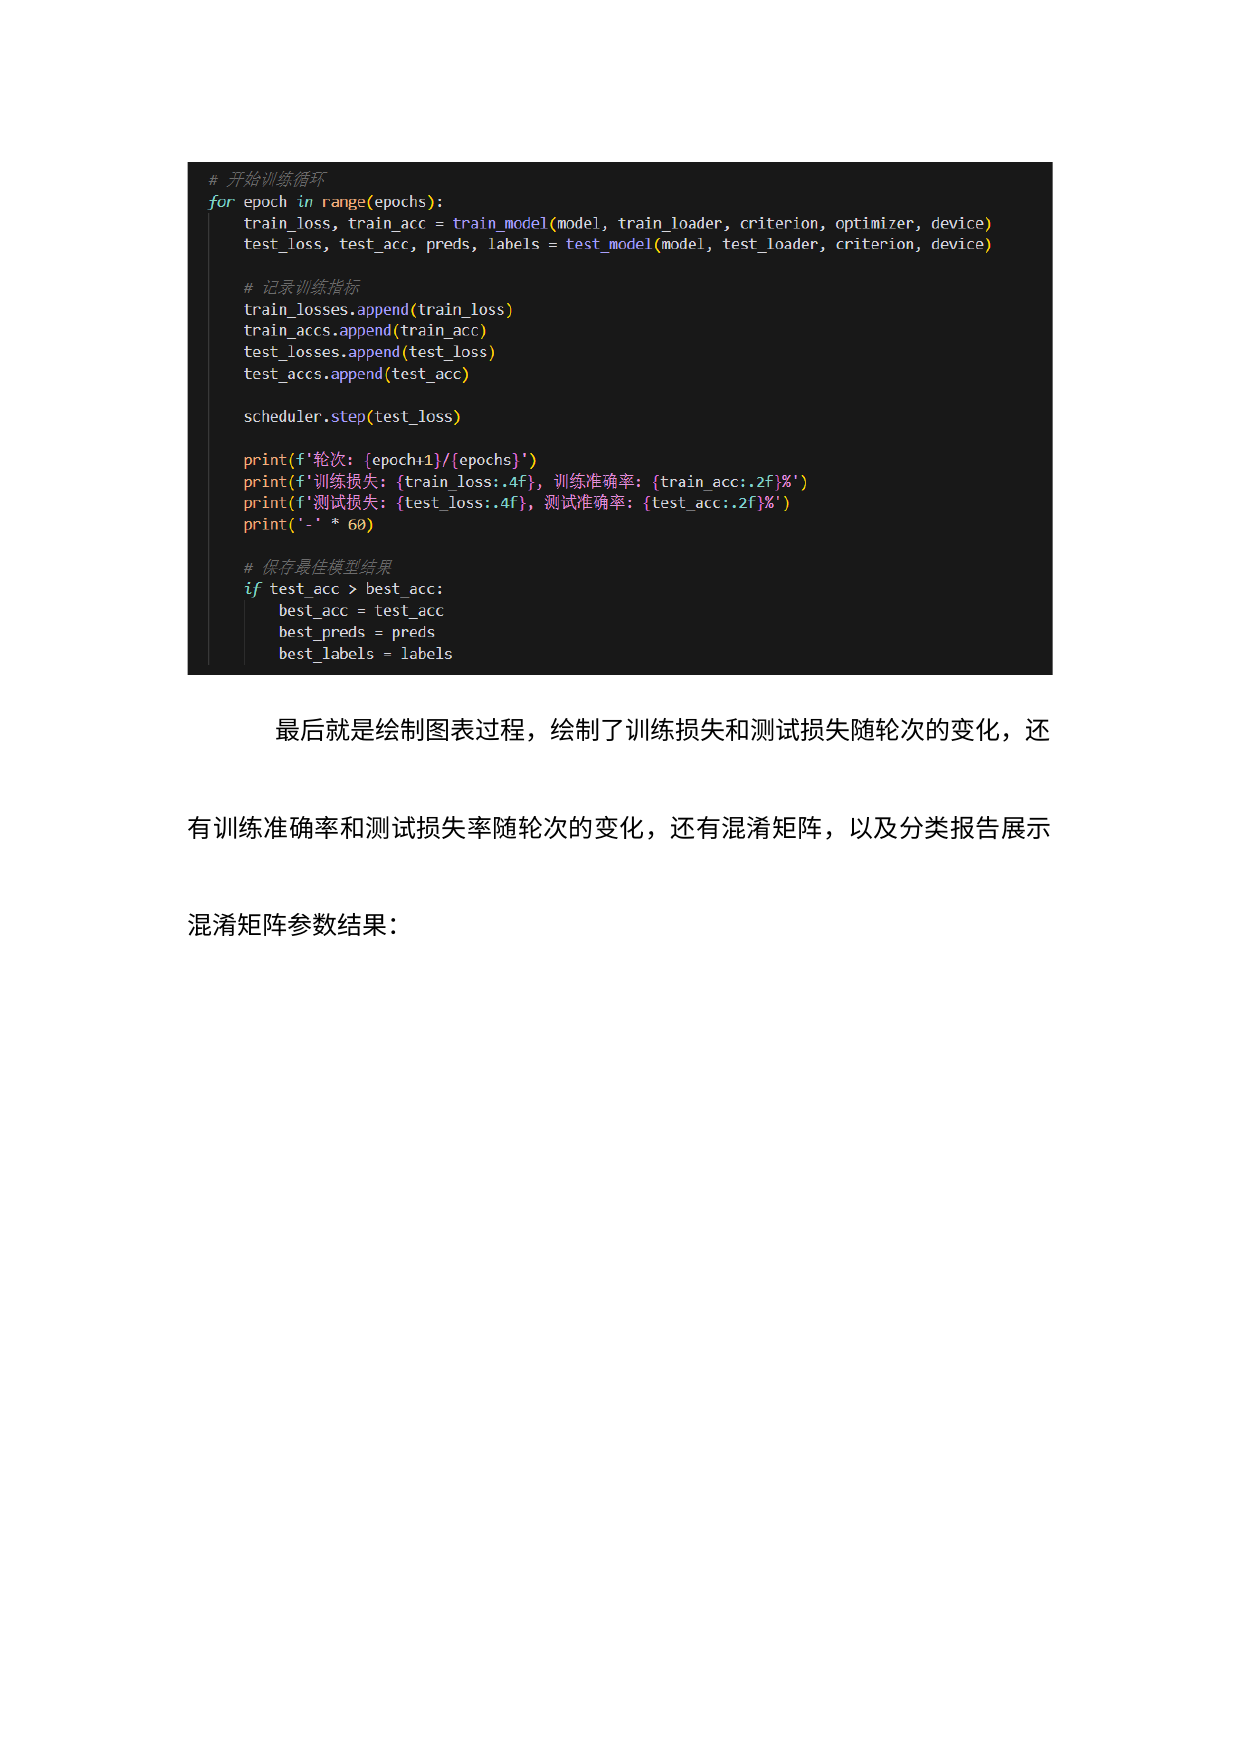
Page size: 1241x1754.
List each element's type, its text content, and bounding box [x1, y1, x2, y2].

picture [187, 162, 1053, 675]
text 最后就是绘制图表过程，绘制了训练损失和测试损失随轮次的变化，还有训练准确率和测试损失率随轮次的变化，还有混淆矩阵，以及分类报告展示混淆矩阵参数结果： [187, 696, 1053, 956]
